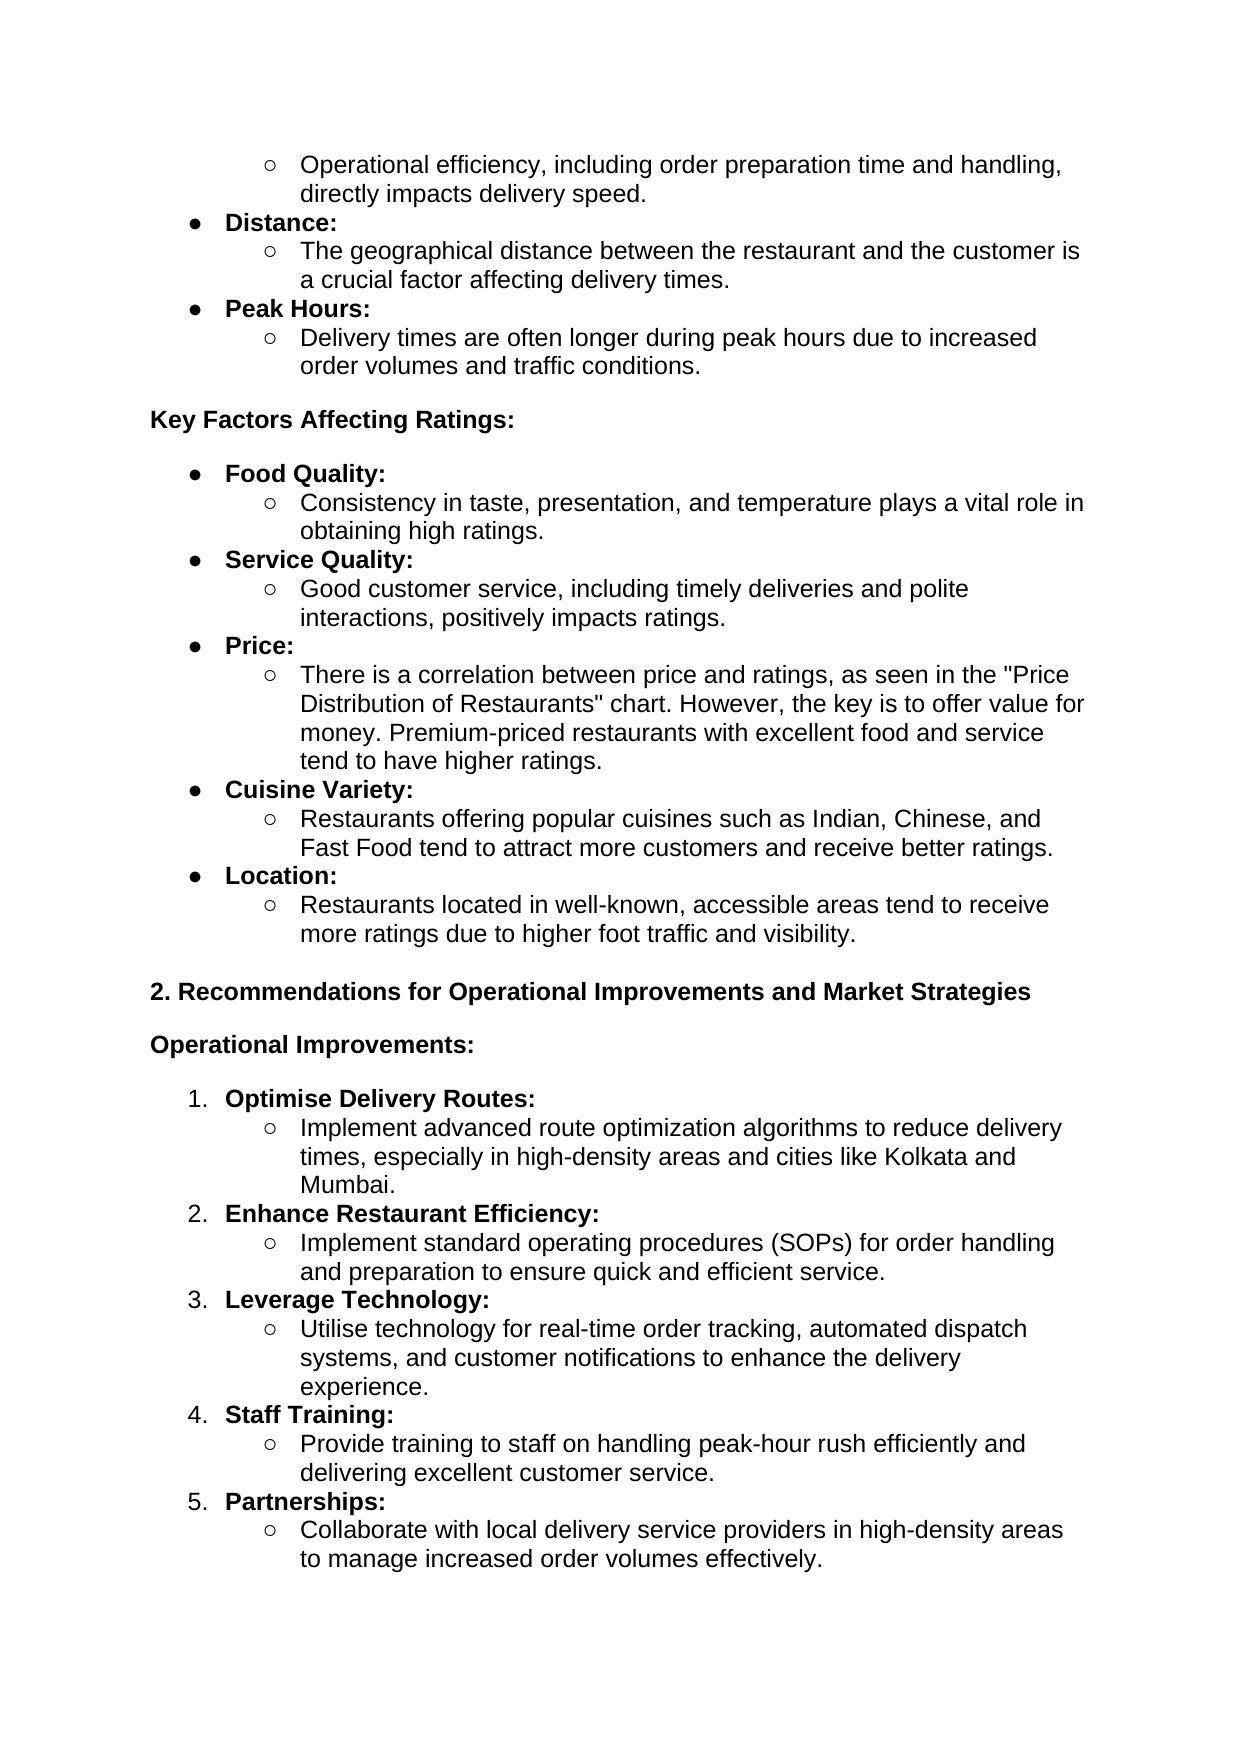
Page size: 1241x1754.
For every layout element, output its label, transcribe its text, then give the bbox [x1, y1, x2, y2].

list There is a correlation between price and ratings, as seen in the "Price Distribution of Restaurants" chart. However, the key is to offer value for money. Premium-priced restaurants with excellent food and service tend to have higher ratings. [262, 660, 1090, 775]
list Food Quality: [187, 459, 1090, 487]
list Implement standard operating procedures (SOPs) for order handling and preparation to ensure quick and efficient service. [262, 1228, 1090, 1285]
list Leverage Technology: [187, 1285, 1090, 1314]
list Implement advanced route optimization algorithms to reduce delivery times, especially in high-density areas and cities like Kolkata and Mumbai. [262, 1113, 1090, 1199]
list Staff Training: [187, 1400, 1090, 1429]
list Distance: [187, 207, 1090, 236]
list Delivery times are often longer during peak hours due to increased order volumes and traffic conditions. [262, 322, 1090, 380]
list Location: [187, 861, 1090, 890]
list Enhance Restaurant Efficiency: [187, 1199, 1090, 1228]
list Good customer service, including timely deliveries and polite interactions, positively impacts ratings. [262, 574, 1090, 631]
list Restaurants offering popular cuisines such as Indian, Chinese, and Fast Food tend to attract more customers and receive better ratings. [262, 804, 1090, 861]
list The geographical distance between the restaurant and the customer is a crucial factor affecting delivery times. [262, 236, 1090, 294]
list Optimise Delivery Routes: [187, 1084, 1090, 1113]
list Partnerships: [187, 1487, 1090, 1515]
subtitle 2. Recommendations for Operational Improvements and Market Strategies [150, 977, 1090, 1005]
list Operational efficiency, including order preparation time and handling, directly impacts delivery speed. [262, 150, 1090, 207]
list Peak Hours: [187, 294, 1090, 322]
list Consistency in taste, presentation, and temperature plays a vital role in obtaining high ratings. [262, 487, 1090, 545]
list Utilise technology for real-time order tracking, automated dispatch systems, and customer notifications to enhance the delivery experience. [262, 1314, 1090, 1400]
list Service Quality: [187, 545, 1090, 574]
subtitle Key Factors Affecting Ratings: [150, 405, 1090, 434]
list Restaurants located in well-known, accessible areas tend to receive more ratings due to higher foot traffic and visibility. [262, 890, 1090, 947]
list Collaborate with local delivery service providers in high-density areas to manage increased order volumes effectively. [262, 1515, 1090, 1573]
list Price: [187, 631, 1090, 660]
list Provide training to staff on handling peak-hour rush efficiently and delivering excellent customer service. [262, 1429, 1090, 1487]
list Cuisine Variety: [187, 775, 1090, 804]
subtitle Operational Improvements: [150, 1030, 1090, 1059]
